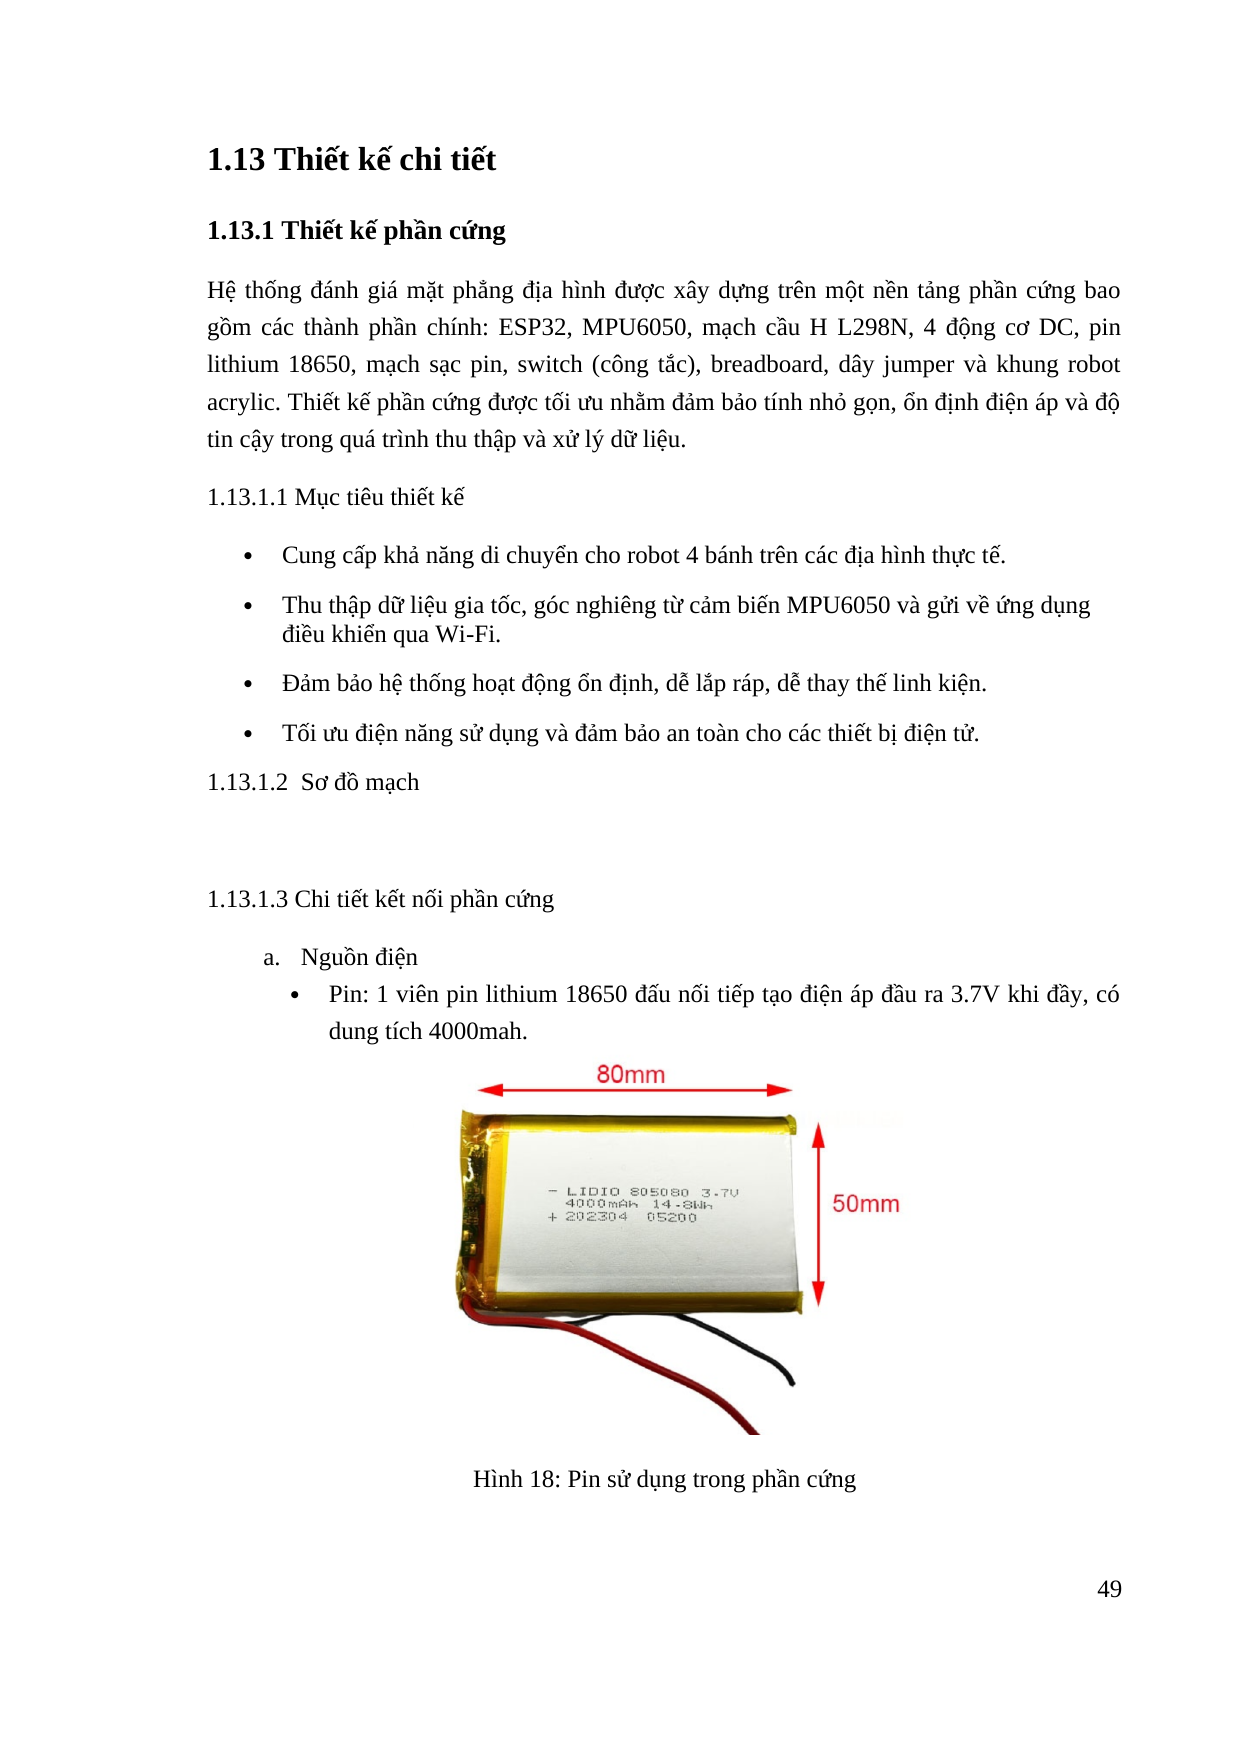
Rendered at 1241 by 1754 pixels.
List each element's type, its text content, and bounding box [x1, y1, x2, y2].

list Đảm bảo hệ thống hoạt động ổn định, dễ lắp ráp, dễ thay thế linh kiện. [244, 668, 1122, 697]
subtitle Thiết kế chi tiết [207, 139, 1122, 177]
subtitle Sơ đồ mạch [207, 767, 1122, 796]
text Hình 18: Pin sử dụng trong phần cứng [207, 1464, 1122, 1493]
list Pin: 1 viên pin lithium 18650 đấu nối tiếp tạo điện áp đầu ra 3.7V khi đầy, có dung tích 4000mah. [291, 979, 1122, 1045]
subtitle Chi tiết kết nối phần cứng [207, 884, 1122, 912]
text Hệ thống đánh giá mặt phẳng địa hình được xây dựng trên một nền tảng phần cứng bao gồm các thành phần chính: ESP32, MPU6050, mạch cầu H L298N, 4 động cơ DC, pin lithium 18650, mạch sạc pin, switch (công tắc), breadboard, dây jumper và khung robot acrylic. Thiết kế phần cứng được tối ưu nhằm đảm bảo tính nhỏ gọn, ổn định điện áp và độ tin cậy trong quá trình thu thập và xử lý dữ liệu. [207, 275, 1122, 453]
list Thu thập dữ liệu gia tốc, góc nghiêng từ cảm biến MPU6050 và gửi về ứng dụng điều khiển qua Wi-Fi. [244, 590, 1122, 647]
subtitle Thiết kế phần cứng [207, 214, 1122, 245]
list Cung cấp khả năng di chuyển cho robot 4 bánh trên các địa hình thực tế. [244, 540, 1122, 569]
list Tối ưu điện năng sử dụng và đảm bảo an toàn cho các thiết bị điện tử. [244, 718, 1122, 747]
list Nguồn điện [263, 942, 1122, 971]
picture [412, 1053, 916, 1435]
subtitle Mục tiêu thiết kế [207, 482, 1122, 511]
